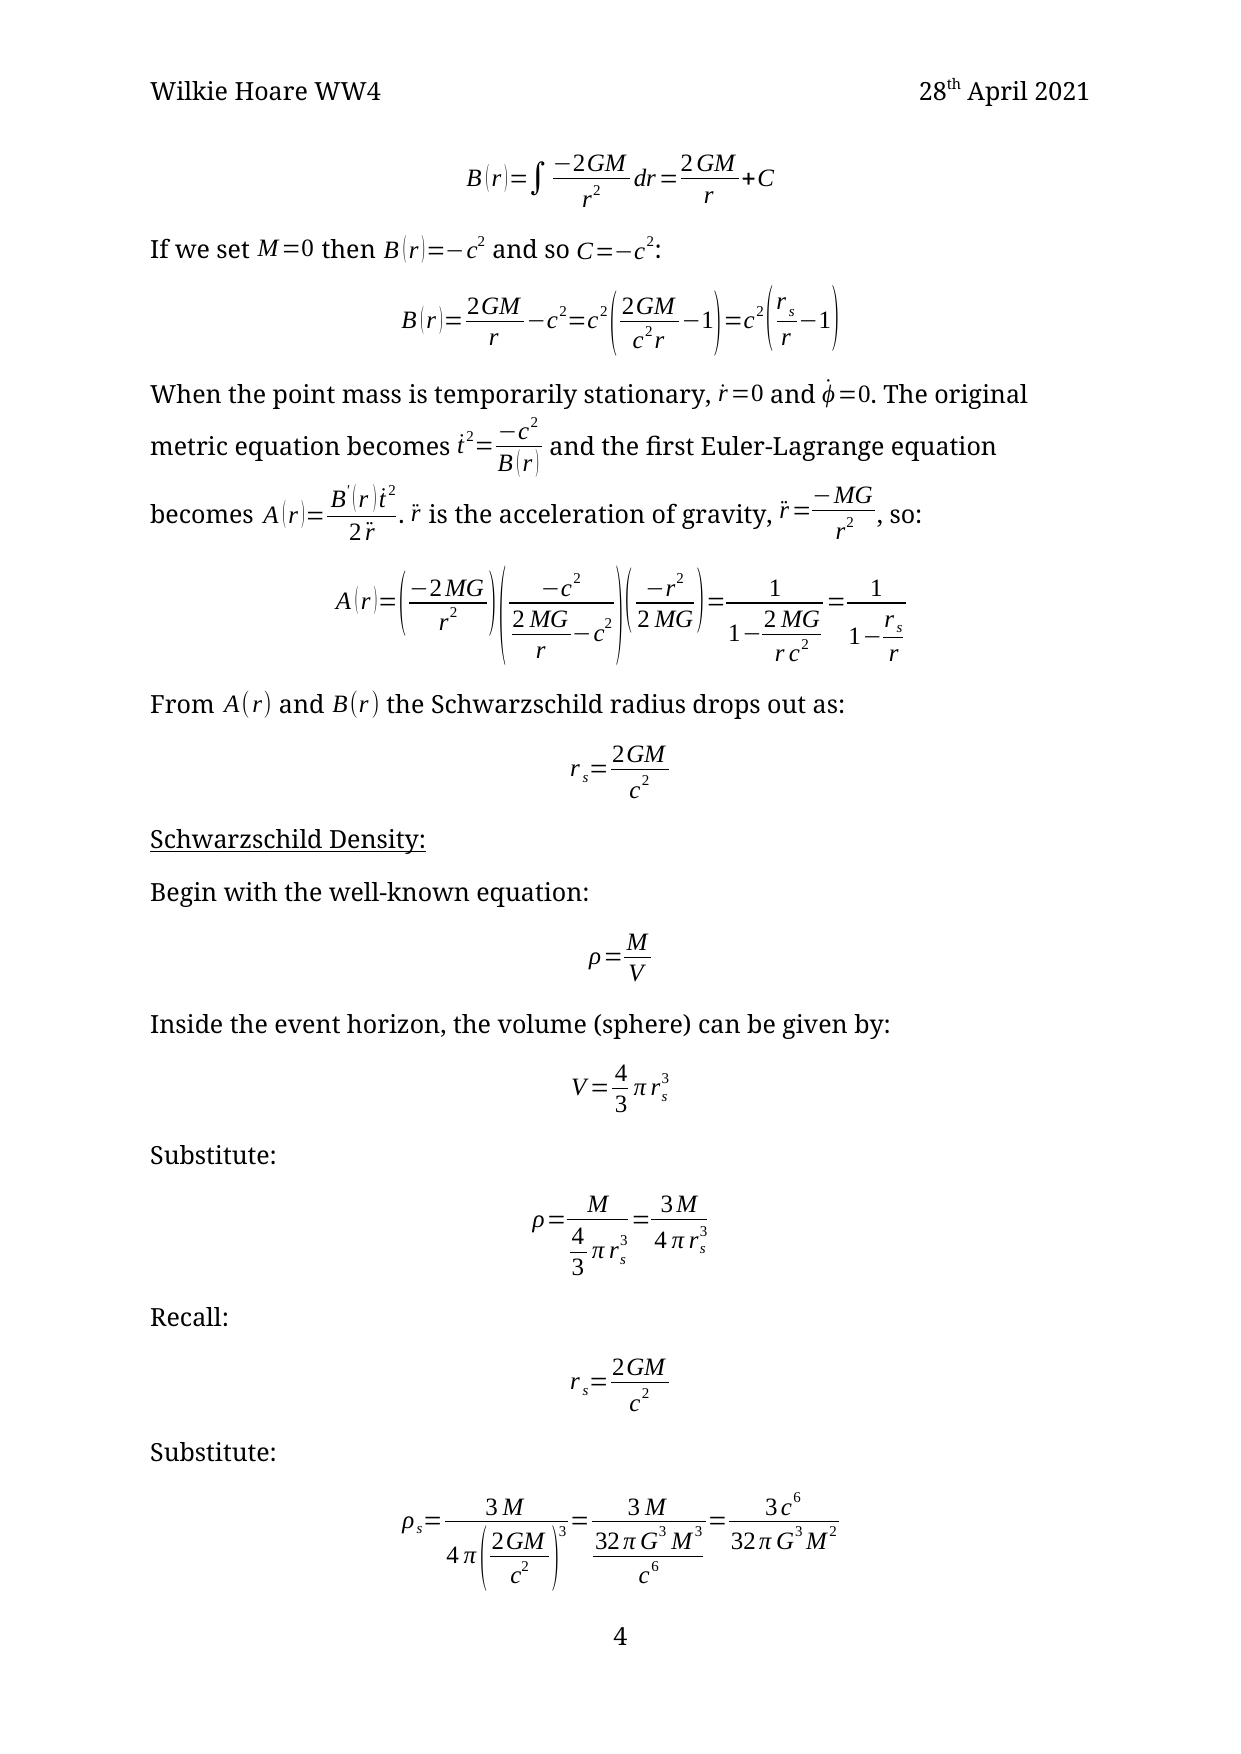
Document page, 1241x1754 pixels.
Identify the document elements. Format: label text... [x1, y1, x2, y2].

text Recall: [150, 1300, 1090, 1334]
text Begin with the well-known equation: [150, 875, 1090, 909]
text Inside the event horizon, the volume (sphere) can be given by: [150, 1006, 1090, 1040]
text When the point mass is temporarily stationary, and . The original metric equation becomes and the first Euler-Lagrange equation becomes . is the acceleration of gravity, , so: [150, 376, 1090, 545]
text If we set then and so : [150, 231, 1090, 265]
text Substitute: [150, 1435, 1090, 1469]
text Substitute: [150, 1138, 1090, 1172]
text Schwarzschild Density: [150, 822, 1090, 856]
text From and the Schwarzschild radius drops out as: [150, 687, 1090, 721]
